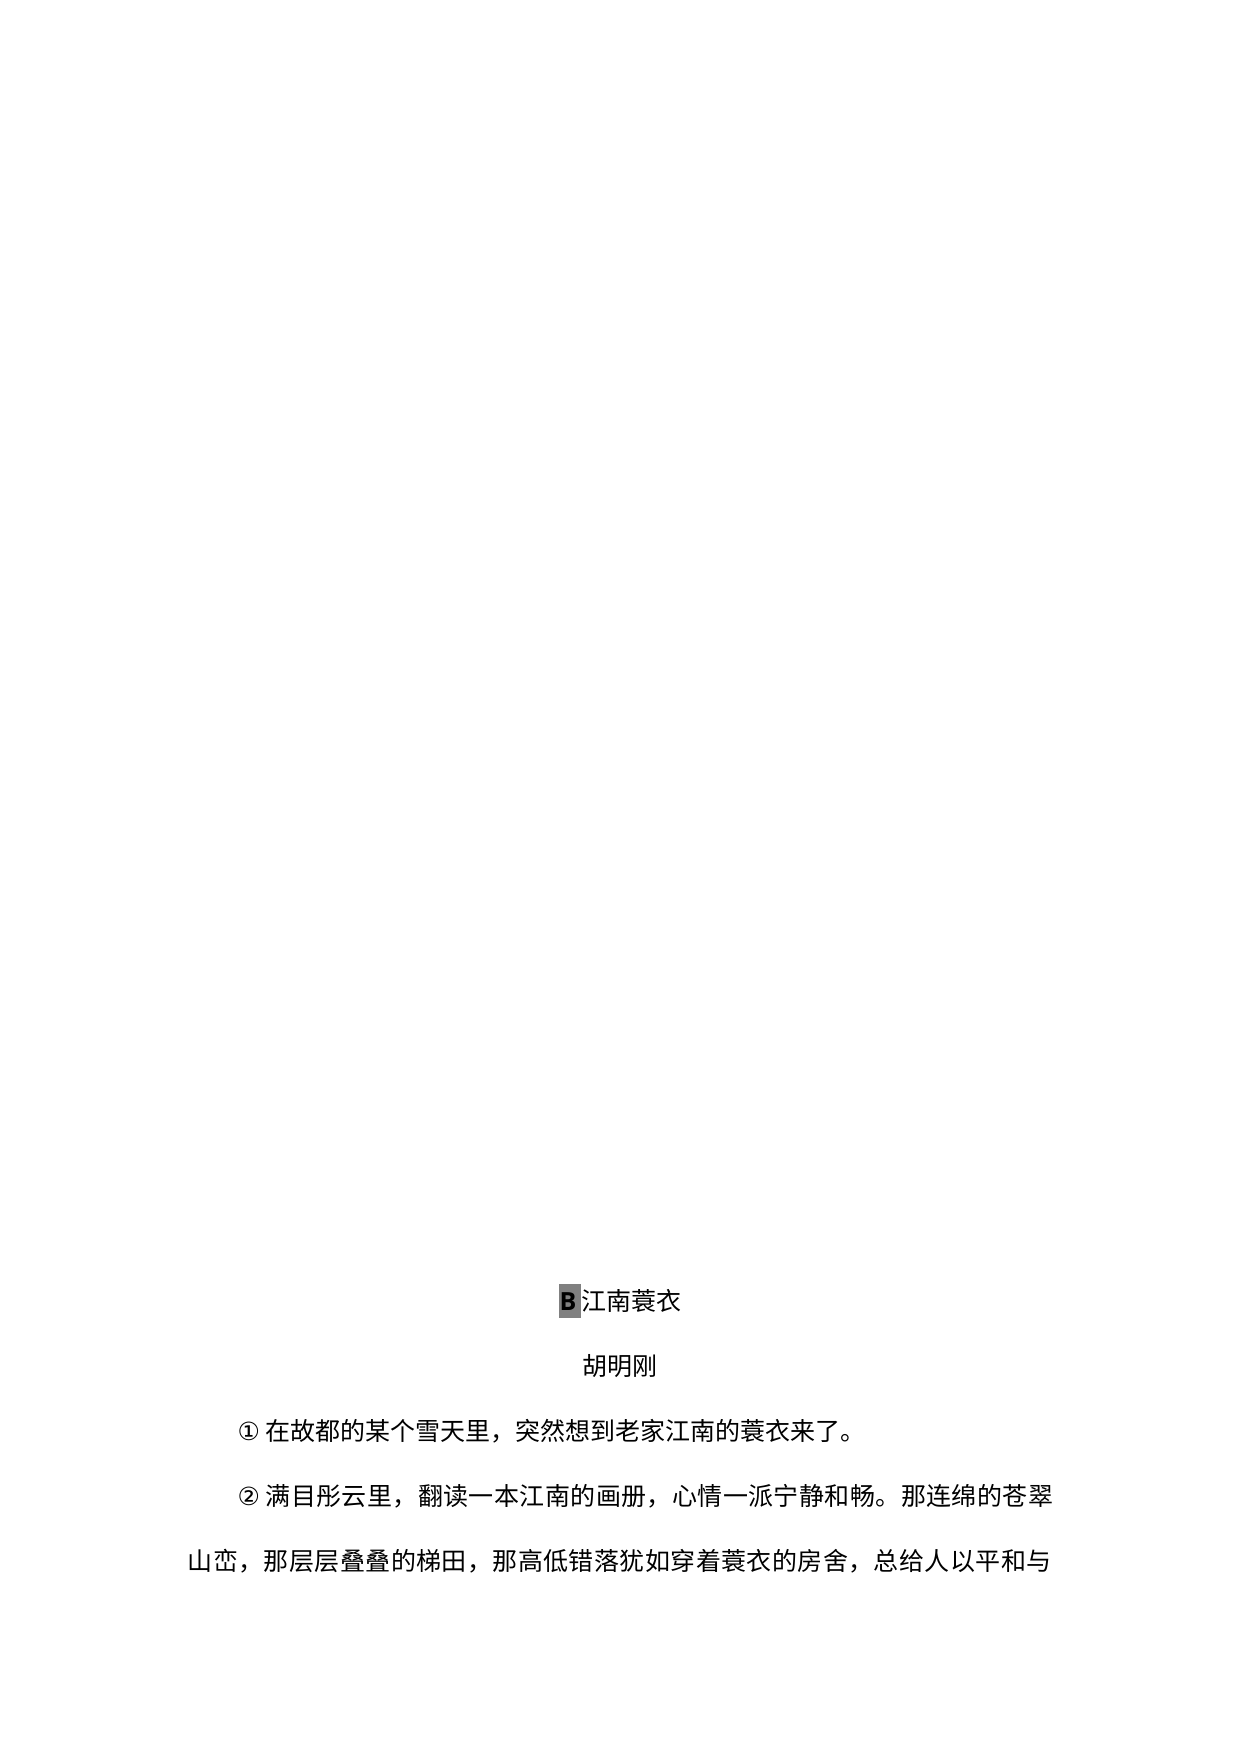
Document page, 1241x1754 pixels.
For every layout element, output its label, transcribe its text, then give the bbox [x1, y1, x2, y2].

text 胡明刚 [187, 1332, 1053, 1397]
text B江南蓑衣 [187, 1267, 1053, 1332]
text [187, 1462, 1053, 1592]
text ①在故都的某个雪天里，突然想到老家江南的蓑衣来了。 [187, 1397, 1053, 1462]
